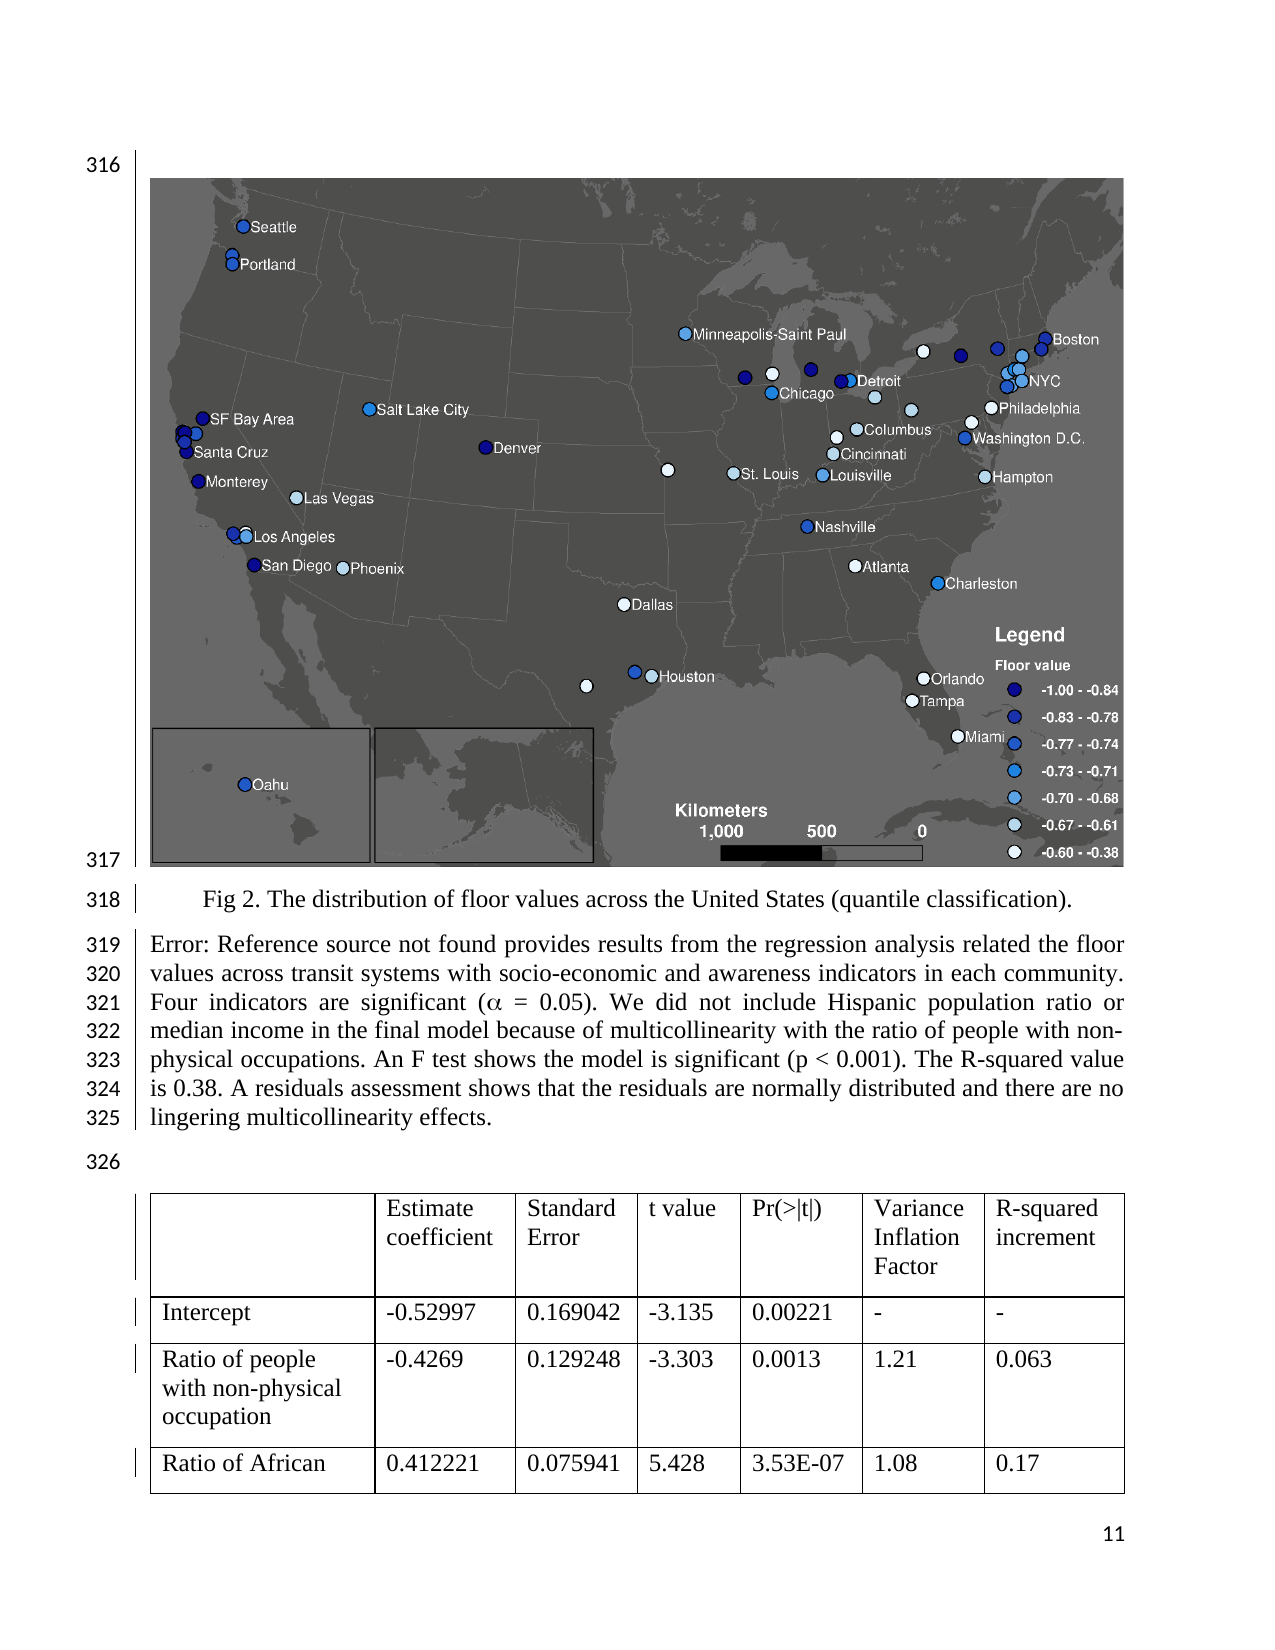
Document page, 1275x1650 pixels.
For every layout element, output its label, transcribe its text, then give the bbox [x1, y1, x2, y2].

table_cell 0.412221 [376, 1448, 515, 1493]
table_cell 5.428 [638, 1448, 740, 1493]
text Fig 2. The distribution of floor values across the United States (quantile classification). [150, 884, 1125, 912]
table_cell - [985, 1298, 1124, 1343]
table_header Variance Inflation Factor [863, 1194, 984, 1296]
table_cell 0.129248 [516, 1344, 637, 1447]
table_cell Ratio of African American population [151, 1448, 374, 1493]
picture [150, 178, 1124, 867]
table_header t value [638, 1194, 740, 1296]
table_cell 0.00221 [741, 1298, 862, 1343]
table_cell -3.135 [638, 1298, 740, 1343]
table_cell -3.303 [638, 1344, 740, 1447]
table_cell 0.169042 [516, 1298, 637, 1343]
table_header [151, 1194, 374, 1296]
table_header Estimate coefficient [376, 1194, 515, 1296]
table_header Standard Error [516, 1194, 637, 1296]
table_cell - [863, 1298, 984, 1343]
table_cell 1.21 [863, 1344, 984, 1447]
table_cell 0.17 [985, 1448, 1124, 1493]
table_cell 0.0013 [741, 1344, 862, 1447]
table_cell 1.08 [863, 1448, 984, 1493]
table_header Pr(>|t|) [741, 1194, 862, 1296]
table_cell 0.075941 [516, 1448, 637, 1493]
table_header R-squared increment [985, 1194, 1124, 1296]
table_cell 0.063 [985, 1344, 1124, 1447]
table_cell Ratio of people with non-physical occupation [151, 1344, 374, 1447]
table_cell Intercept [151, 1298, 374, 1343]
table_cell -0.52997 [376, 1298, 515, 1343]
table_cell -0.4269 [376, 1344, 515, 1447]
table_cell 3.53E-07 [741, 1448, 862, 1493]
